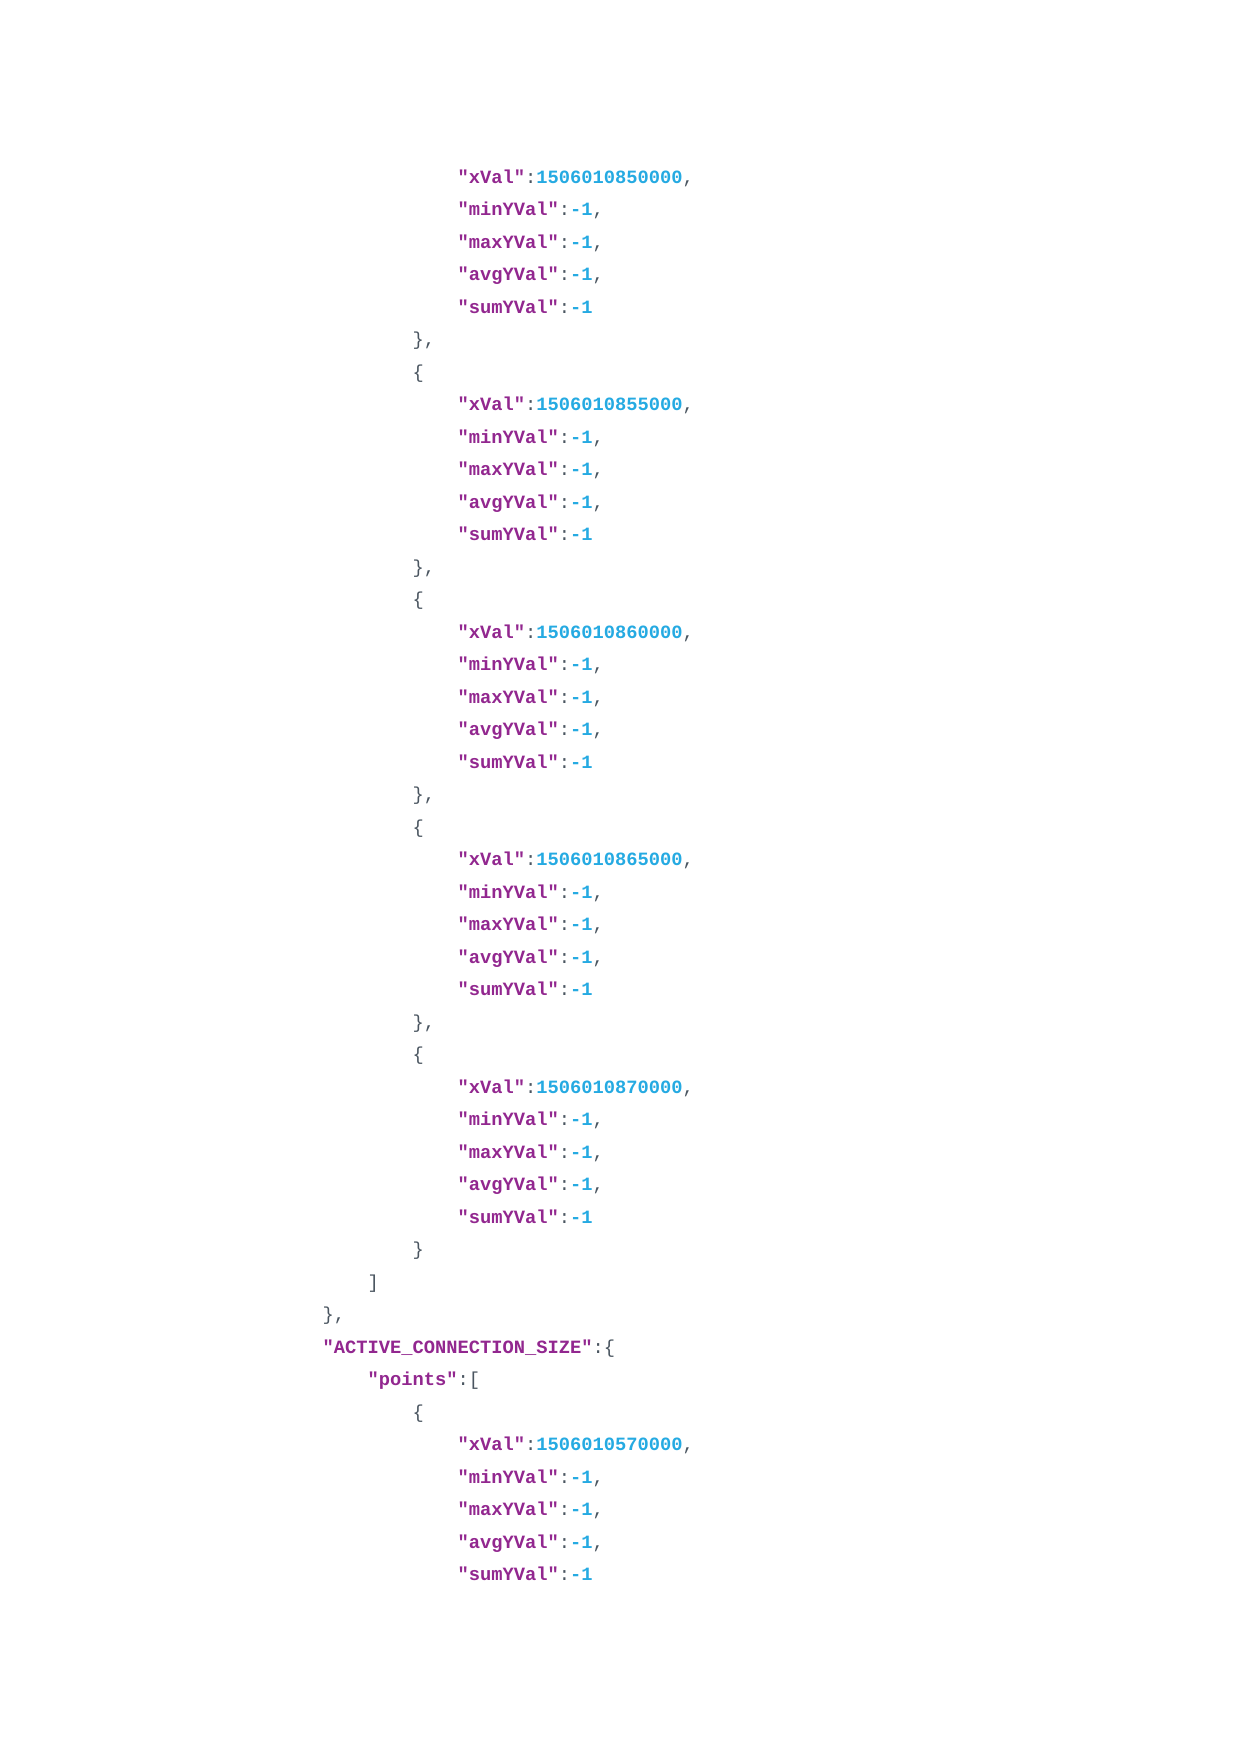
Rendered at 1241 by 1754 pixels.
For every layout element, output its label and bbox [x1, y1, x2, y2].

text [187, 162, 1053, 1592]
